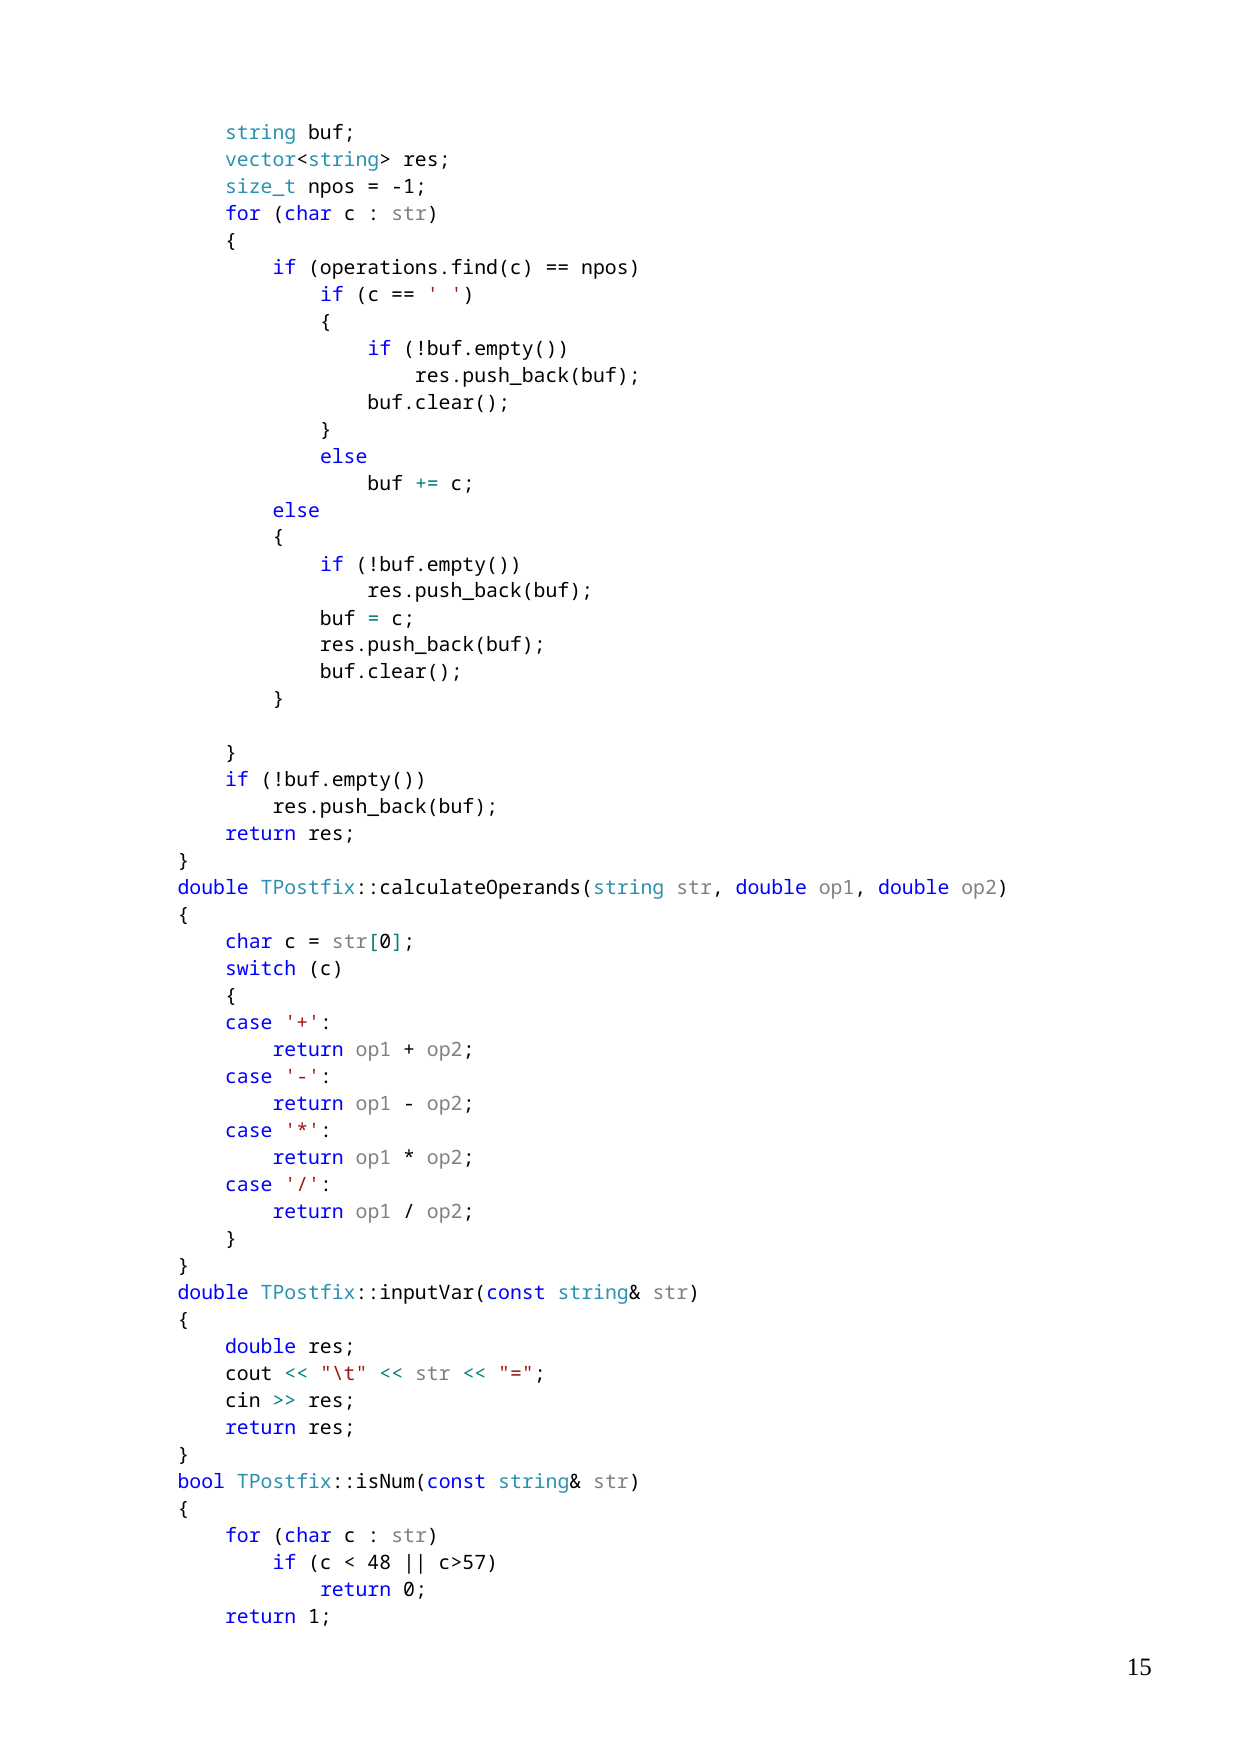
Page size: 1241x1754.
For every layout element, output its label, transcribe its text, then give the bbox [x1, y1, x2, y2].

text { [177, 981, 1152, 1008]
text case '+': [177, 1008, 1152, 1035]
text { [177, 307, 1152, 334]
text if (!buf.empty()) [177, 550, 1152, 577]
text return 1; [177, 1602, 1152, 1629]
text return op1 + op2; [177, 1035, 1152, 1062]
text if (!buf.empty()) [177, 334, 1152, 361]
text res.push_back(buf); [177, 793, 1152, 819]
text else [177, 496, 1152, 523]
text { [177, 1494, 1152, 1521]
text { [177, 226, 1152, 253]
text return res; [177, 819, 1152, 847]
text buf = c; [177, 604, 1152, 631]
text cin >> res; [177, 1386, 1152, 1413]
text string buf; [177, 118, 1152, 145]
text return op1 / op2; [177, 1197, 1152, 1224]
text case '-': [177, 1062, 1152, 1089]
text double TPostfix::inputVar(const string& str) [177, 1278, 1152, 1305]
text for (char c : str) [177, 1521, 1152, 1548]
text if (!buf.empty()) [177, 766, 1152, 793]
text buf += c; [177, 469, 1152, 496]
text vector<string> res; [177, 145, 1152, 172]
text bool TPostfix::isNum(const string& str) [177, 1467, 1152, 1494]
text double TPostfix::calculateOperands(string str, double op1, double op2) [177, 873, 1152, 901]
text } [177, 1224, 1152, 1251]
text if (c == ' ') [177, 280, 1152, 307]
text buf.clear(); [177, 658, 1152, 685]
text return 0; [177, 1575, 1152, 1602]
text { [177, 523, 1152, 550]
text case '/': [177, 1170, 1152, 1197]
text return res; [177, 1413, 1152, 1440]
text size_t npos = -1; [177, 172, 1152, 199]
text } [177, 1440, 1152, 1467]
text double res; [177, 1332, 1152, 1359]
text res.push_back(buf); [177, 577, 1152, 604]
text char c = str[0]; [177, 927, 1152, 954]
text } [177, 685, 1152, 712]
text res.push_back(buf); [177, 361, 1152, 388]
text cout << "\t" << str << "="; [177, 1359, 1152, 1386]
text } [177, 847, 1152, 873]
text buf.clear(); [177, 388, 1152, 415]
text case '*': [177, 1116, 1152, 1143]
text { [177, 1305, 1152, 1332]
text } [177, 739, 1152, 766]
text return op1 * op2; [177, 1143, 1152, 1170]
text if (c < 48 || c>57) [177, 1548, 1152, 1575]
text { [177, 901, 1152, 927]
text switch (c) [177, 954, 1152, 981]
text else [177, 442, 1152, 469]
text return op1 - op2; [177, 1089, 1152, 1116]
text for (char c : str) [177, 199, 1152, 226]
text } [177, 1251, 1152, 1278]
text res.push_back(buf); [177, 631, 1152, 658]
text if (operations.find(c) == npos) [177, 253, 1152, 280]
text } [177, 415, 1152, 442]
